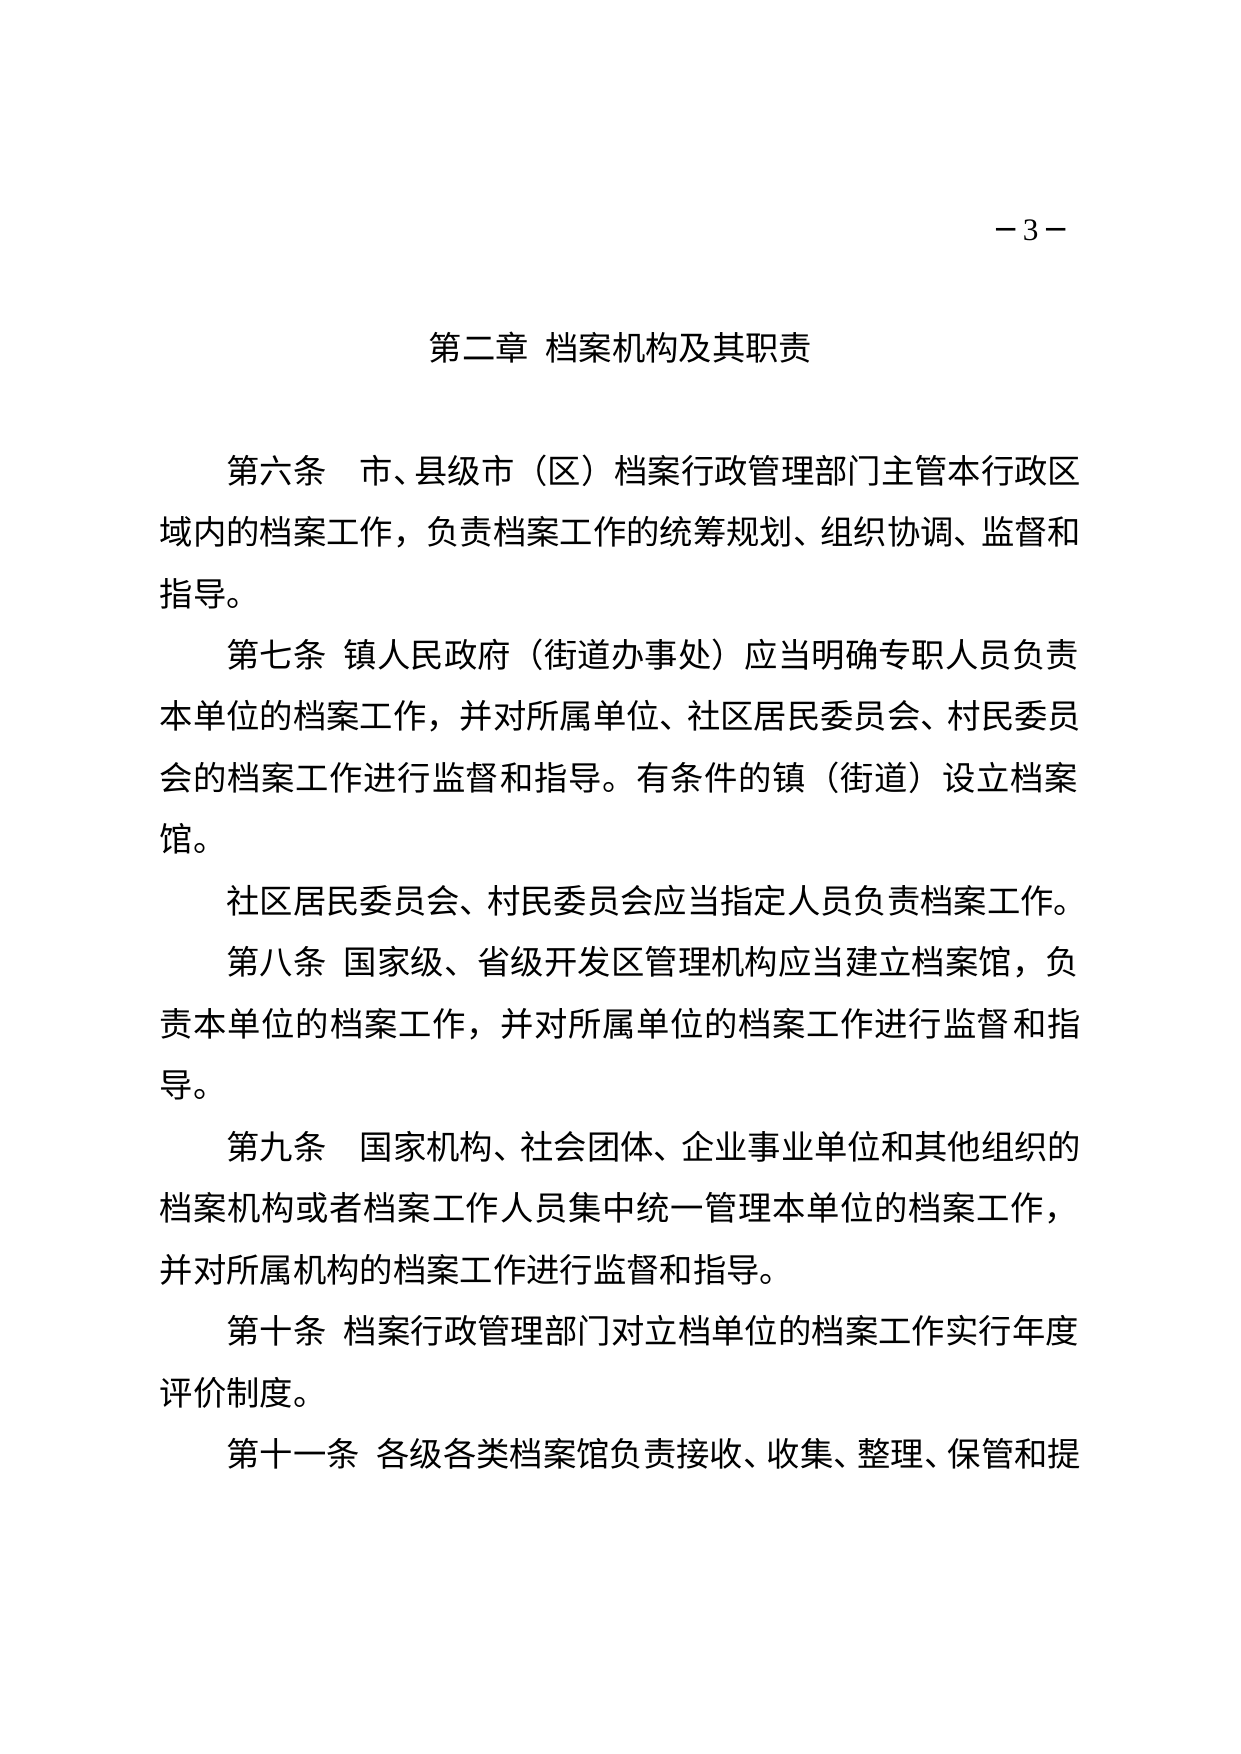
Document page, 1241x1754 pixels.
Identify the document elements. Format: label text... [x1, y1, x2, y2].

text 第六条 市、县级市（区）档案行政管理部门主管本行政区域内的档案工作，负责档案工作的统筹规划、组织协调、监督和指导。 [159, 268, 1081, 453]
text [159, 1436, 1081, 1497]
text 第十条 档案行政管理部门对立档单位的档案工作实行年度评价制度。 [159, 1129, 1081, 1252]
text 第九条 国家机构、社会团体、企业事业单位和其他组织的档案机构或者档案工作人员集中统一管理本单位的档案工作，并对所属机构的档案工作进行监督和指导。 [159, 944, 1081, 1129]
text 第十一条 各级各类档案馆负责接收、收集、整理、保管和提供利用各自职责范围内的档案，并接受档案行政管理部门的监督和指导。 [159, 1252, 1081, 1436]
text 第七条 镇人民政府（街道办事处）应当明确专职人员负责本单位的档案工作，并对所属单位、社区居民委员会、村民委员会的档案工作进行监督和指导。有条件的镇（街道）设立档案馆。 [159, 453, 1081, 698]
text 第八条 国家级、省级开发区管理机构应当建立档案馆，负责本单位的档案工作，并对所属单位的档案工作进行监督和指导。 [159, 760, 1081, 944]
text 社区居民委员会、村民委员会应当指定人员负责档案工作。 [159, 698, 1081, 760]
